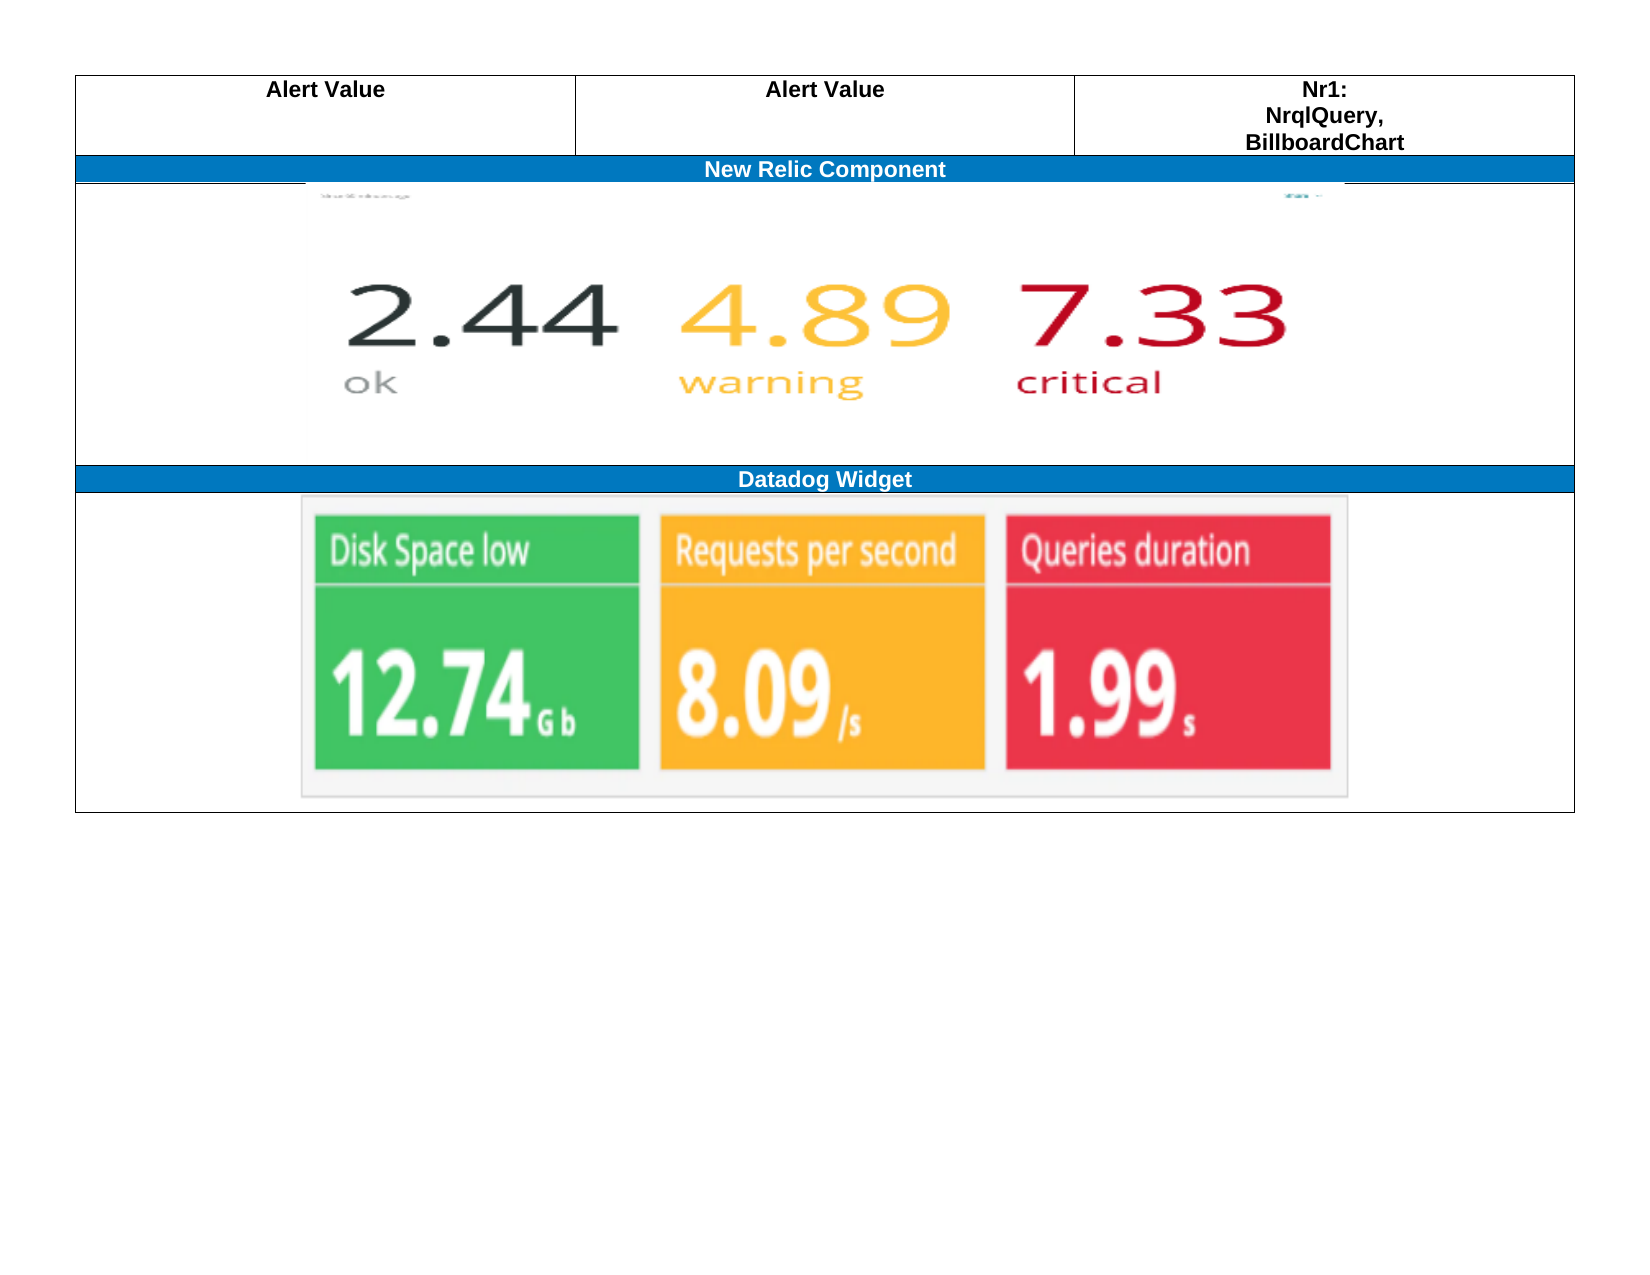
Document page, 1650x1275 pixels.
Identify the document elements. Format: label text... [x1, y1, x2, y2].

table_cell Datadog Widget [76, 466, 1574, 492]
table_cell [1345, 184, 1574, 465]
table_cell [76, 493, 1574, 812]
table_cell [76, 184, 305, 465]
table_header Alert Value [76, 76, 575, 155]
table_header Nr1: NrqlQuery, BillboardChart [1075, 76, 1574, 155]
table_cell New Relic Component [76, 156, 1574, 182]
picture [298, 493, 1352, 801]
table_header Alert Value [576, 76, 1074, 155]
picture [305, 183, 1345, 465]
